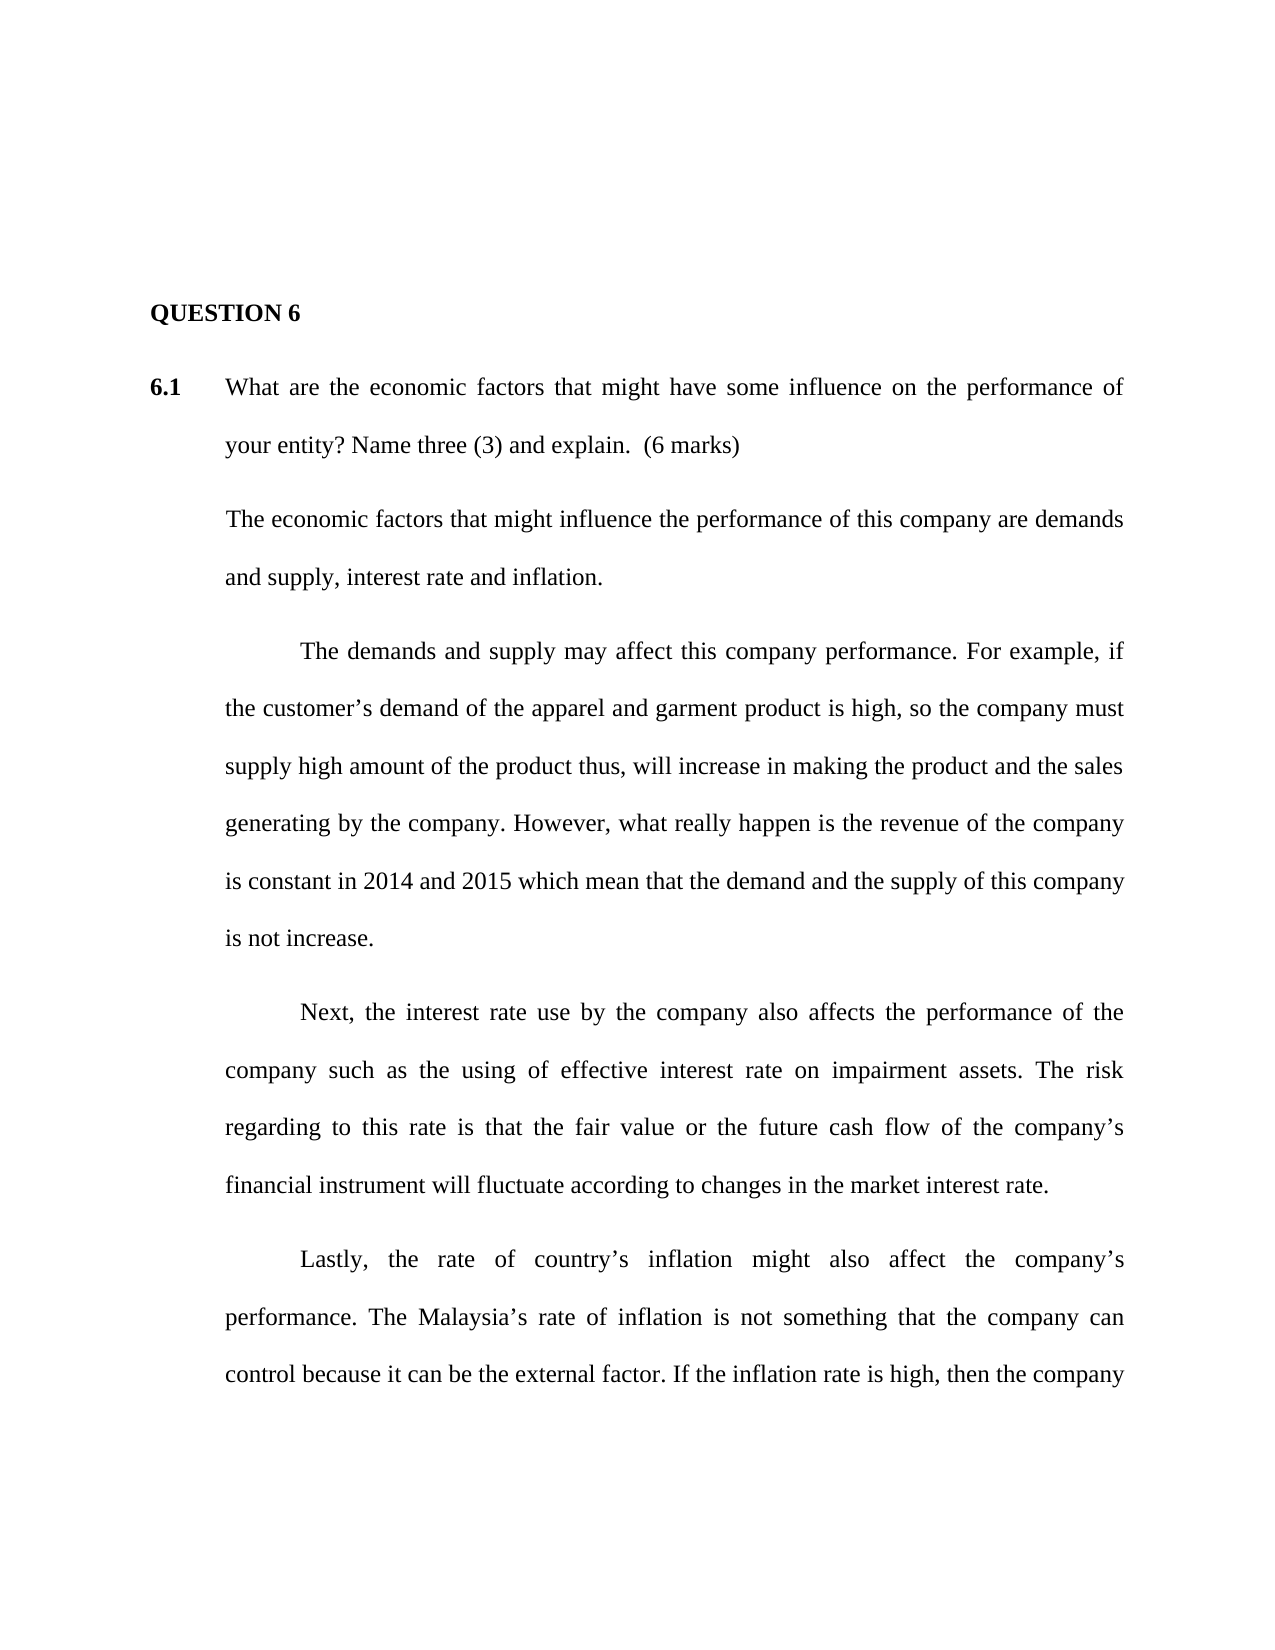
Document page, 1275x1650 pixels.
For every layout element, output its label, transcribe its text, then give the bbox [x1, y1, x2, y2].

text The economic factors that might influence the performance of this company are demands and supply, interest rate and inflation. [225, 504, 1125, 590]
text The demands and supply may affect this company performance. For example, if the customer’s demand of the apparel and garment product is high, so the company must supply high amount of the product thus, will increase in making the product and the sales generating by the company. However, what really happen is the revenue of the company is constant in 2014 and 2015 which mean that the demand and the supply of this company is not increase. [225, 636, 1125, 952]
text 6.1 What are the economic factors that might have some influence on the performance of your entity? Name three (3) and explain. (6 marks) [150, 372, 1125, 459]
text QUESTION 6 [150, 298, 1125, 327]
text Next, the interest rate use by the company also affects the performance of the company such as the using of effective interest rate on impairment assets. The risk regarding to this rate is that the fair value or the future cash flow of the company’s financial instrument will fluctuate according to changes in the market interest rate. [225, 997, 1125, 1199]
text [225, 1244, 1125, 1388]
